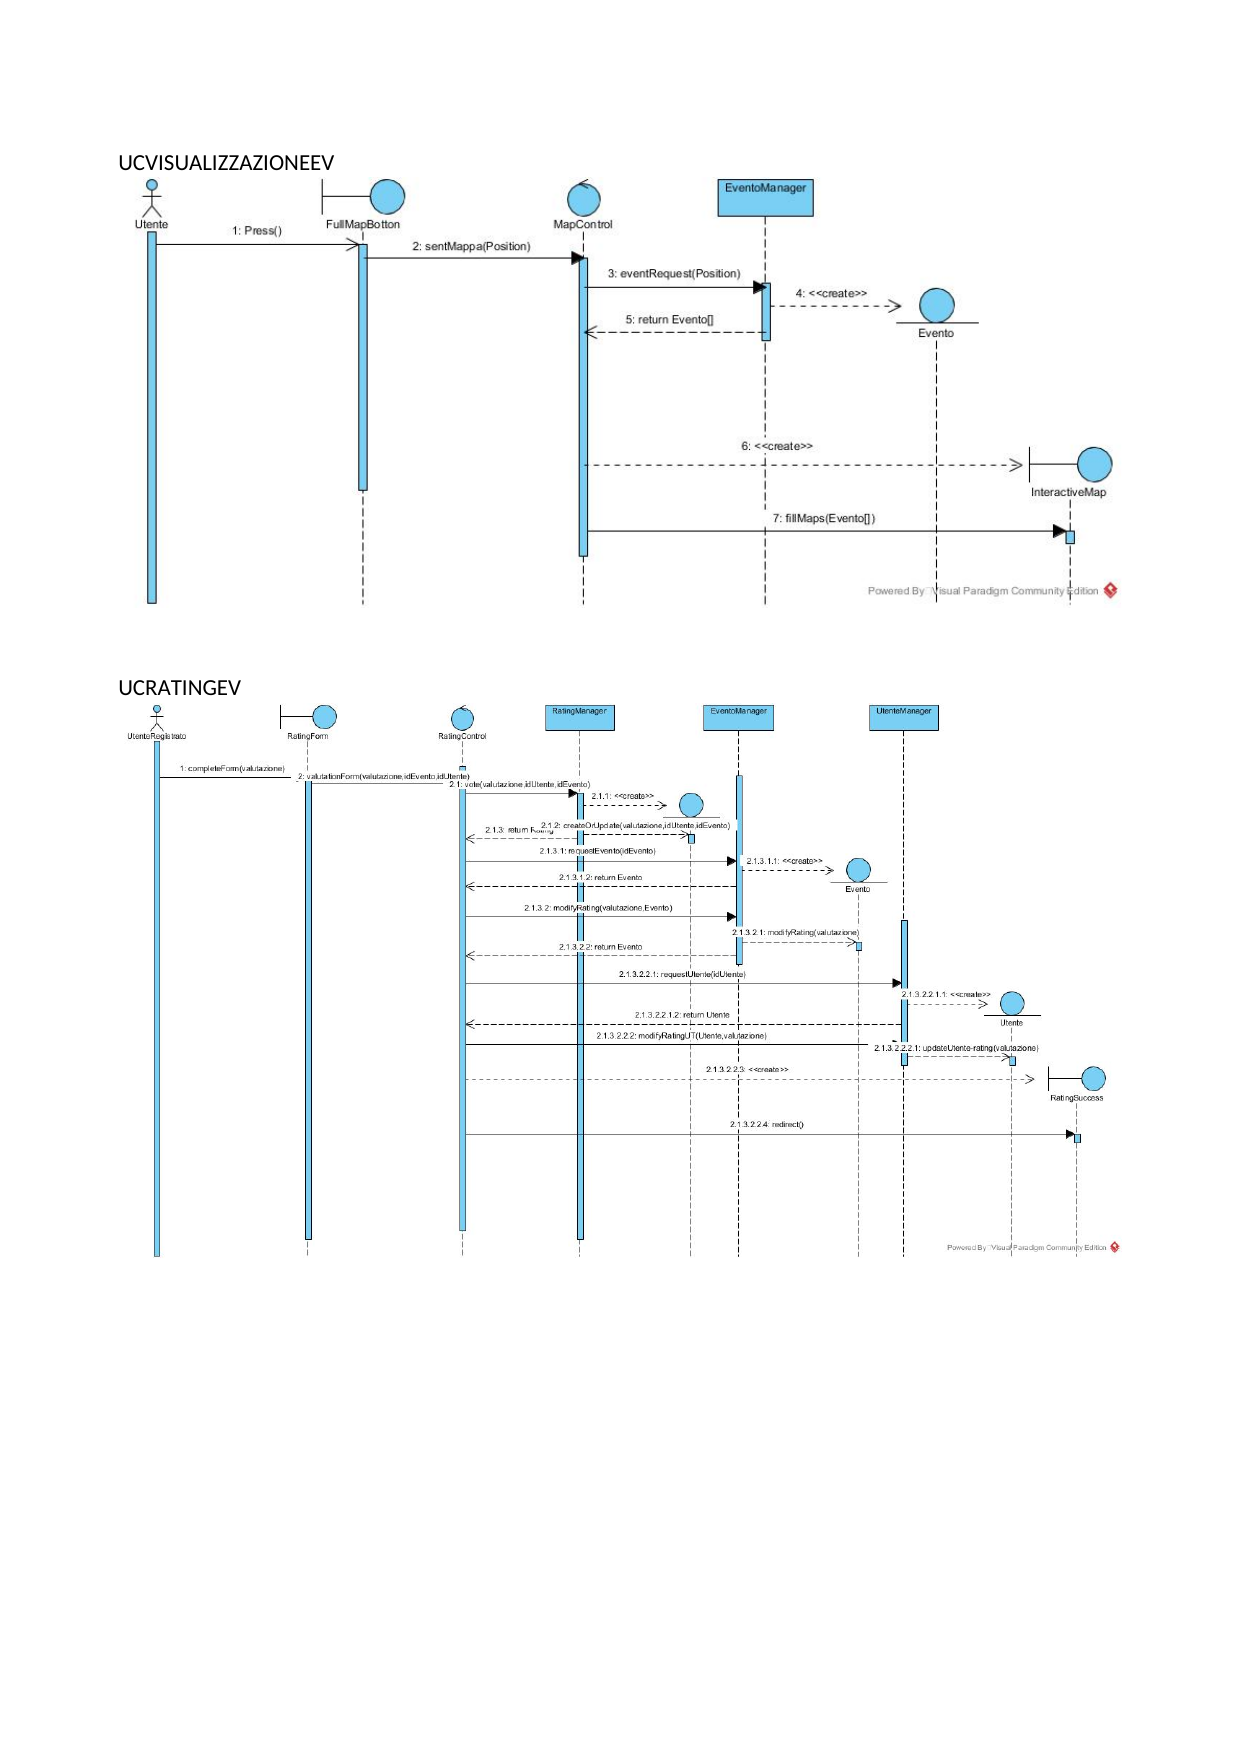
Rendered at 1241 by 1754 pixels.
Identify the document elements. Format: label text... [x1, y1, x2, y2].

picture [118, 177, 1123, 608]
text UCVISUALIZZAZIONEEV [118, 148, 1122, 177]
text UCRATINGEV [118, 673, 1122, 703]
picture [118, 703, 1123, 1259]
